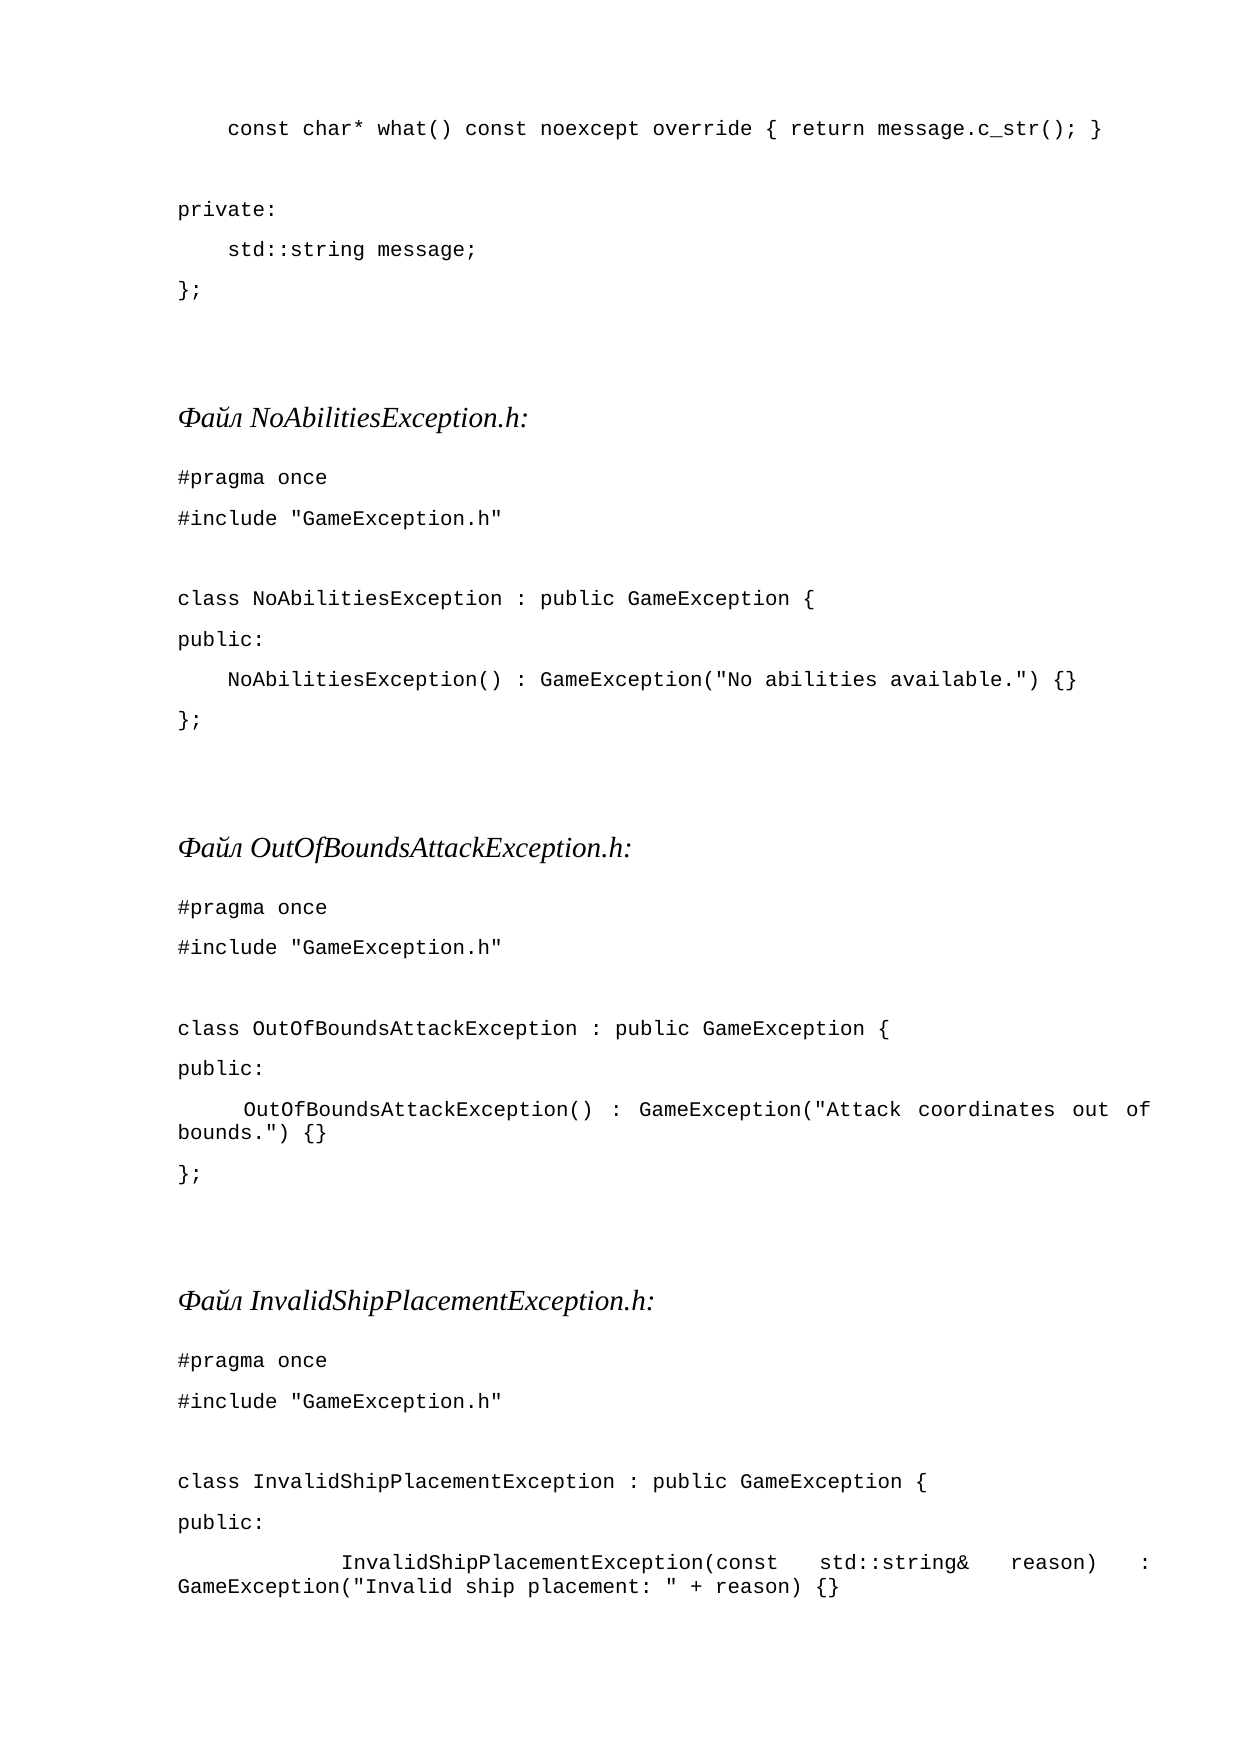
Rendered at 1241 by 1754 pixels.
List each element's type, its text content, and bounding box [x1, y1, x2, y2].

text }; [177, 1163, 1152, 1186]
text class OutOfBoundsAttackException : public GameException { [177, 1018, 1152, 1042]
text class InvalidShipPlacementException : public GameException { [177, 1471, 1152, 1495]
text }; [177, 279, 1152, 303]
text Файл OutOfBoundsAttackException.h: [177, 830, 1152, 864]
text Файл NoAbilitiesException.h: [177, 400, 1152, 434]
text InvalidShipPlacementException(const std::string& reason) : GameException("Invalid ship placement: " + reason) {} [177, 1552, 1152, 1599]
text Файл InvalidShipPlacementException.h: [177, 1283, 1152, 1317]
text OutOfBoundsAttackException() : GameException("Attack coordinates out of bounds.") {} [177, 1099, 1152, 1146]
text #include "GameException.h" [177, 508, 1152, 531]
text std::string message; [177, 239, 1152, 263]
text private: [177, 199, 1152, 222]
text #pragma once [177, 897, 1152, 921]
text NoAbilitiesException() : GameException("No abilities available.") {} [177, 669, 1152, 692]
text const char* what() const noexcept override { return message.c_str(); } [177, 118, 1152, 142]
text #include "GameException.h" [177, 1391, 1152, 1414]
text public: [177, 1058, 1152, 1082]
text #pragma once [177, 467, 1152, 491]
text public: [177, 1512, 1152, 1535]
text public: [177, 628, 1152, 652]
text #include "GameException.h" [177, 937, 1152, 961]
text #pragma once [177, 1351, 1152, 1374]
text }; [177, 709, 1152, 733]
text class NoAbilitiesException : public GameException { [177, 588, 1152, 612]
